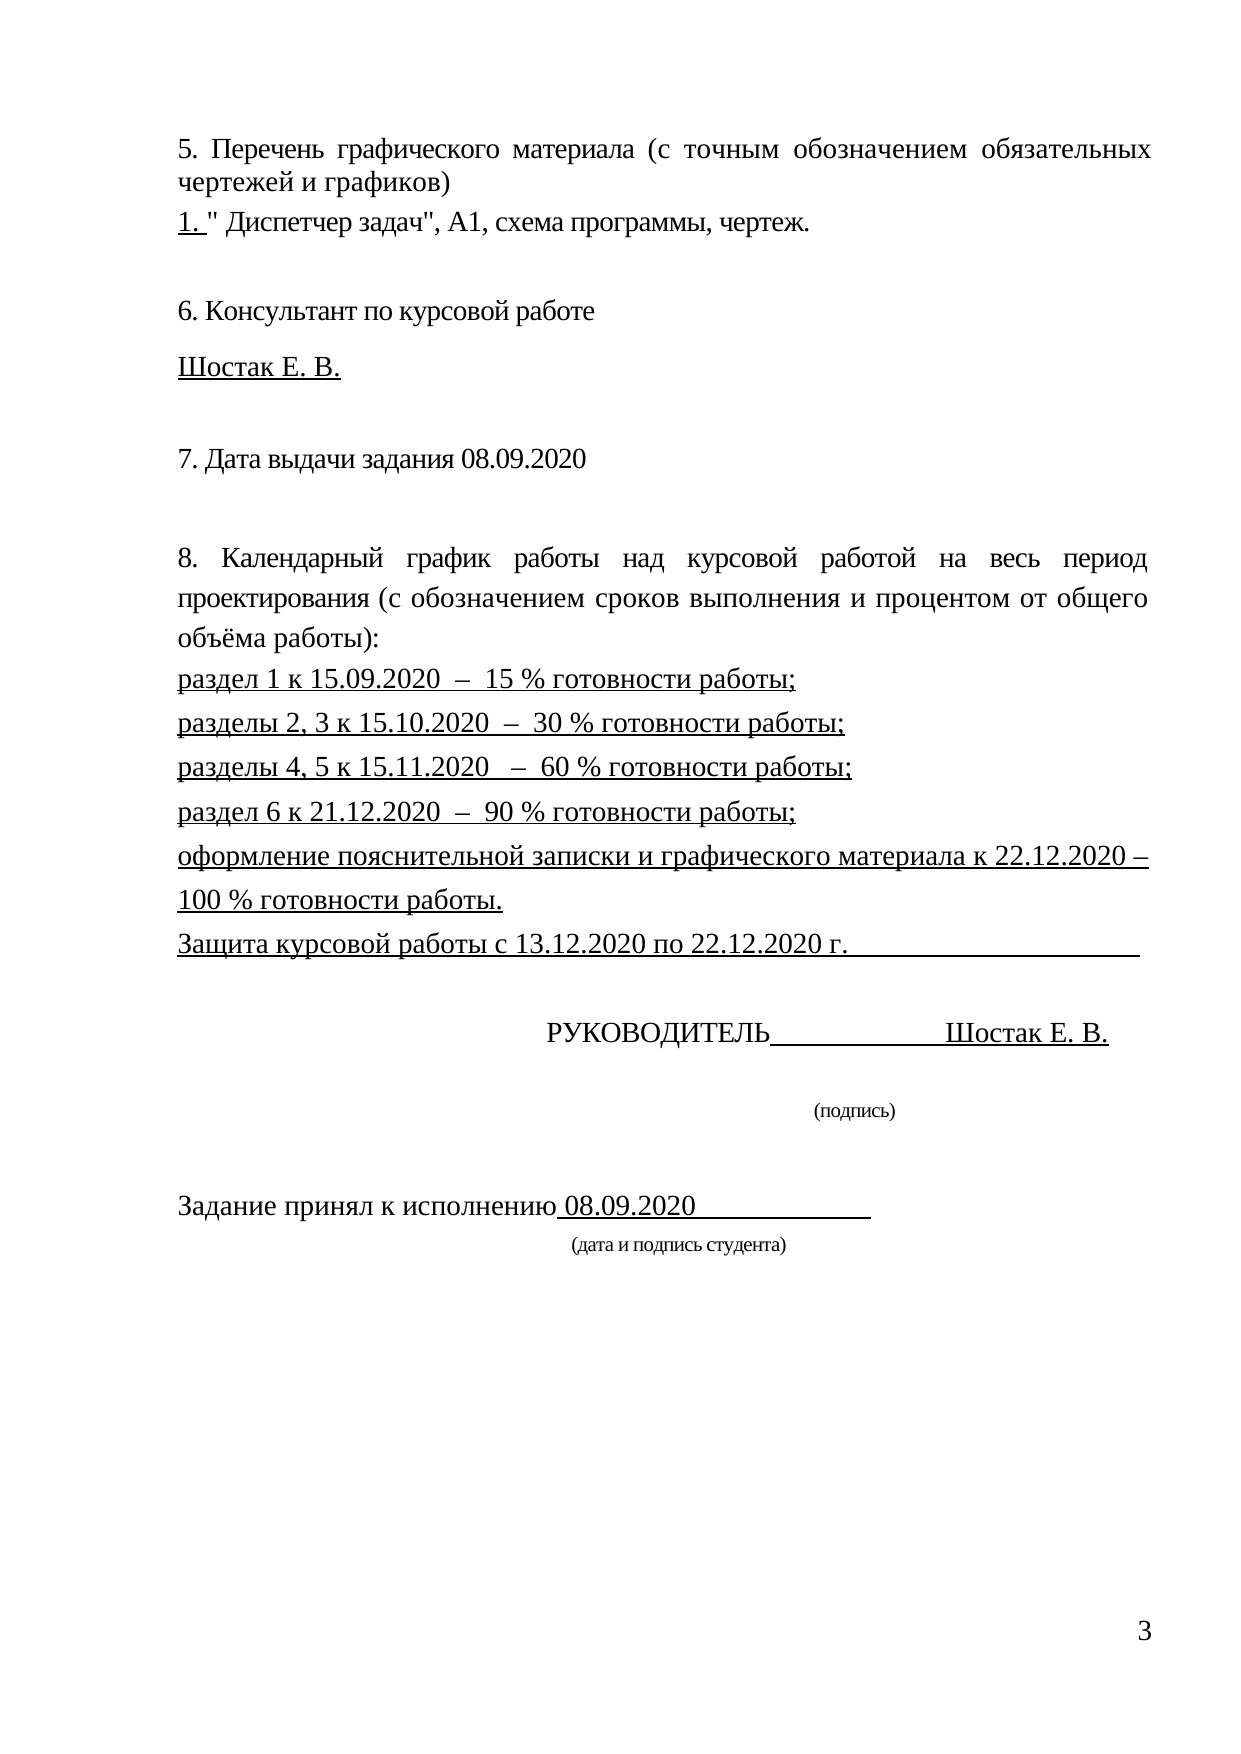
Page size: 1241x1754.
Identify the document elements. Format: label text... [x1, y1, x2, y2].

text раздел 1 к 15.09.2020 – 15 % готовности работы; [177, 661, 1149, 694]
text РУКОВОДИТЕЛЬ–––––– Шостак Е. В. [472, 1015, 1149, 1048]
text 7. Дата выдачи задания 08.09.2020 [177, 441, 1152, 475]
text разделы 2, 3 к 15.10.2020 – 30 % готовности работы; [177, 705, 1149, 739]
text 1. " Диспетчер задач", А1, схема программы, чертеж. [177, 204, 1149, 238]
text 8. Календарный график работы над курсовой работой на весь период проектирования (с обозначением сроков выполнения и процентом от общего объёма работы): [177, 540, 1149, 654]
text (подпись) [177, 1103, 1149, 1122]
text Шостак Е. В. [177, 349, 1152, 383]
text 6. Консультант по курсовой работе [177, 293, 1149, 326]
text разделы 4, 5 к 15.11.2020 – 60 % готовности работы; [177, 749, 1149, 783]
text оформление пояснительной записки и графического материала к 22.12.2020 – 100 % готовности работы. [177, 868, 1149, 916]
text 5. Перечень графического материала (с точным обозначением обязательных чертежей и графиков) [177, 131, 1152, 198]
text Защита курсовой работы с 13.12.2020 по 22.12.2020 г.–––––––––––––––––––– [177, 926, 1149, 960]
text (дата и подпись студента) [177, 1232, 1149, 1256]
text оформление пояснительной записки и графического материала к 22.12.2020 – 100 % готовности работы. [177, 838, 1149, 867]
text раздел 6 к 21.12.2020 – 90 % готовности работы; [177, 794, 1149, 827]
text Задание принял к исполнению 08.09.2020–––______–– [177, 1188, 1149, 1221]
